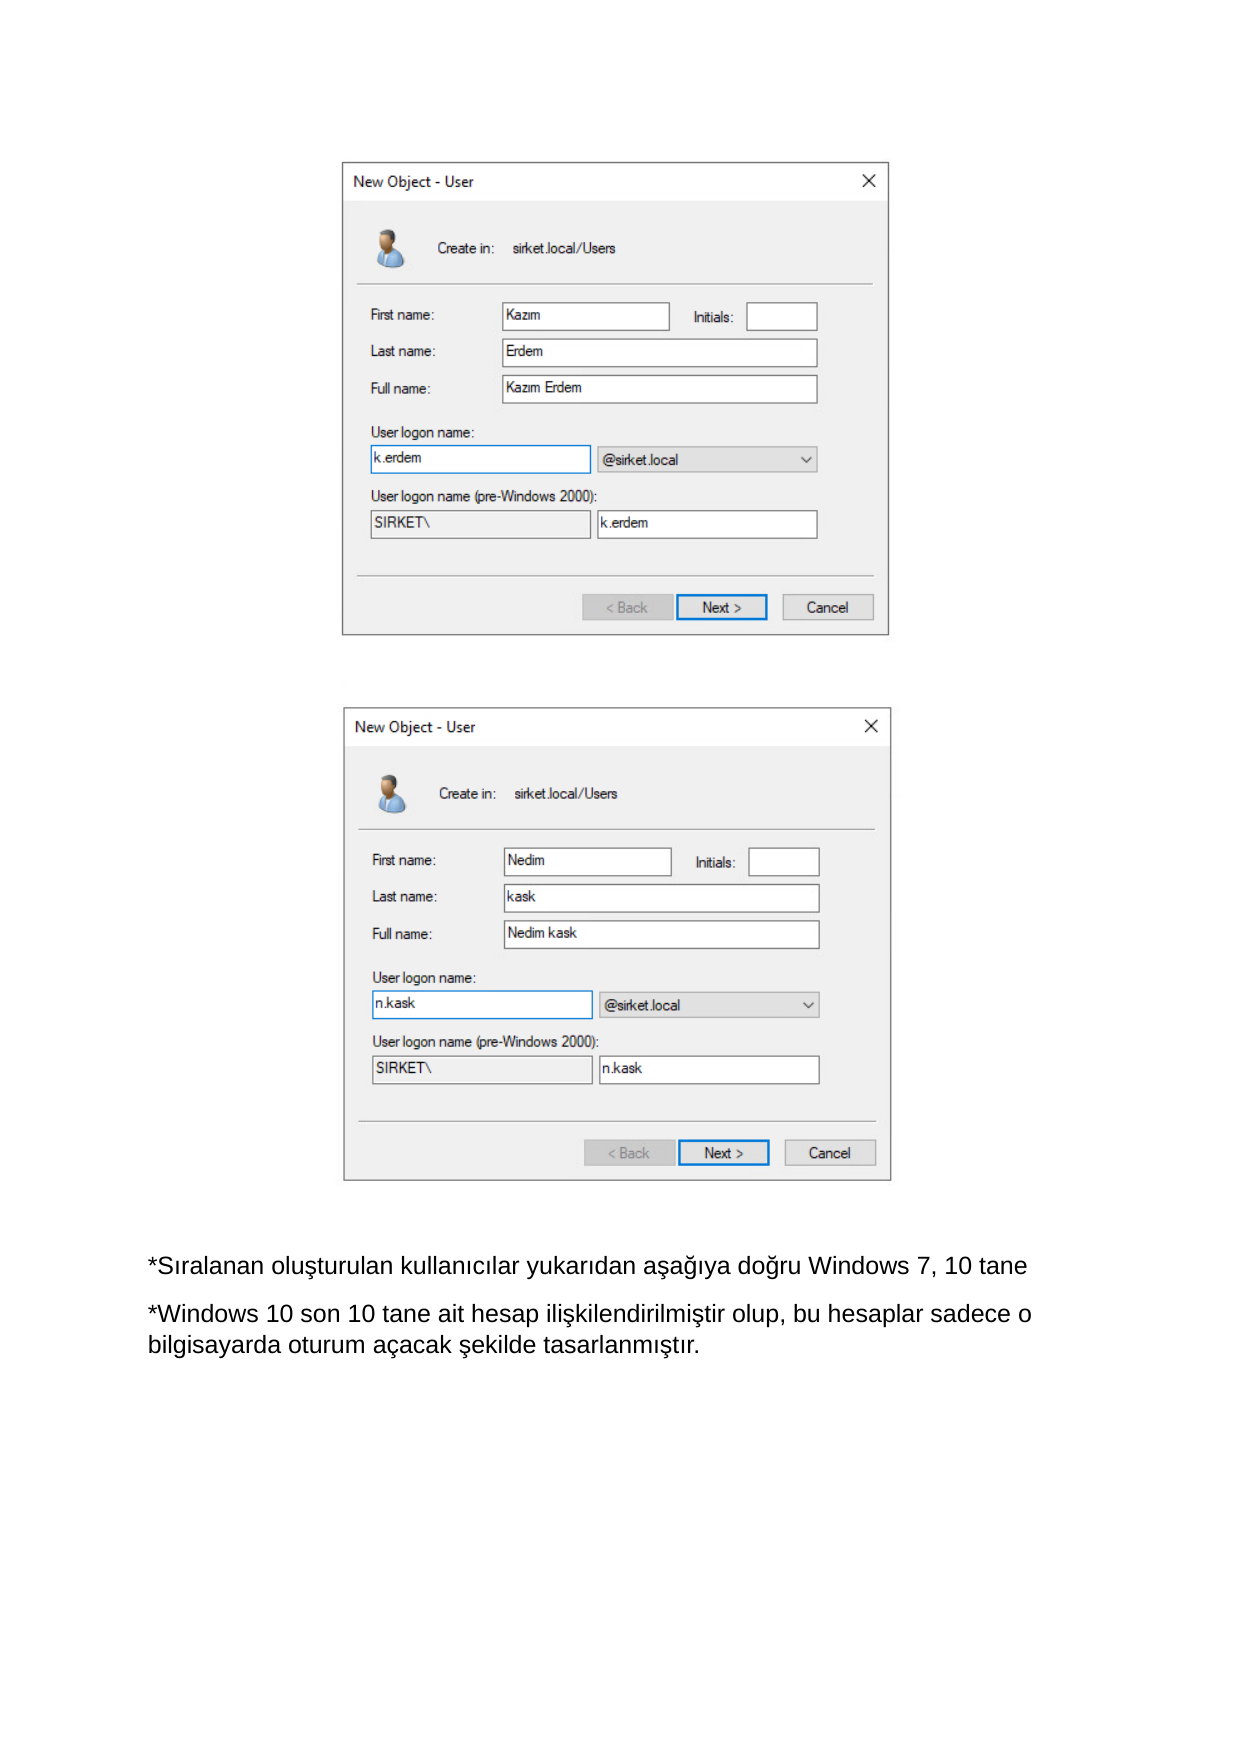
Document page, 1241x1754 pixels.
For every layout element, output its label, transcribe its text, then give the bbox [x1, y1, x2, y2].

picture [327, 147, 913, 658]
text *Sıralanan oluşturulan kullanıcılar yukarıdan aşağıya doğru Windows 7, 10 tane [148, 1251, 1093, 1280]
text *Windows 10 son 10 tane ait hesap ilişkilendirilmiştir olup, bu hesaplar sadece o bilgisayarda oturum açacak şekilde tasarlanmıştır. [148, 1299, 1093, 1359]
picture [332, 676, 909, 1186]
